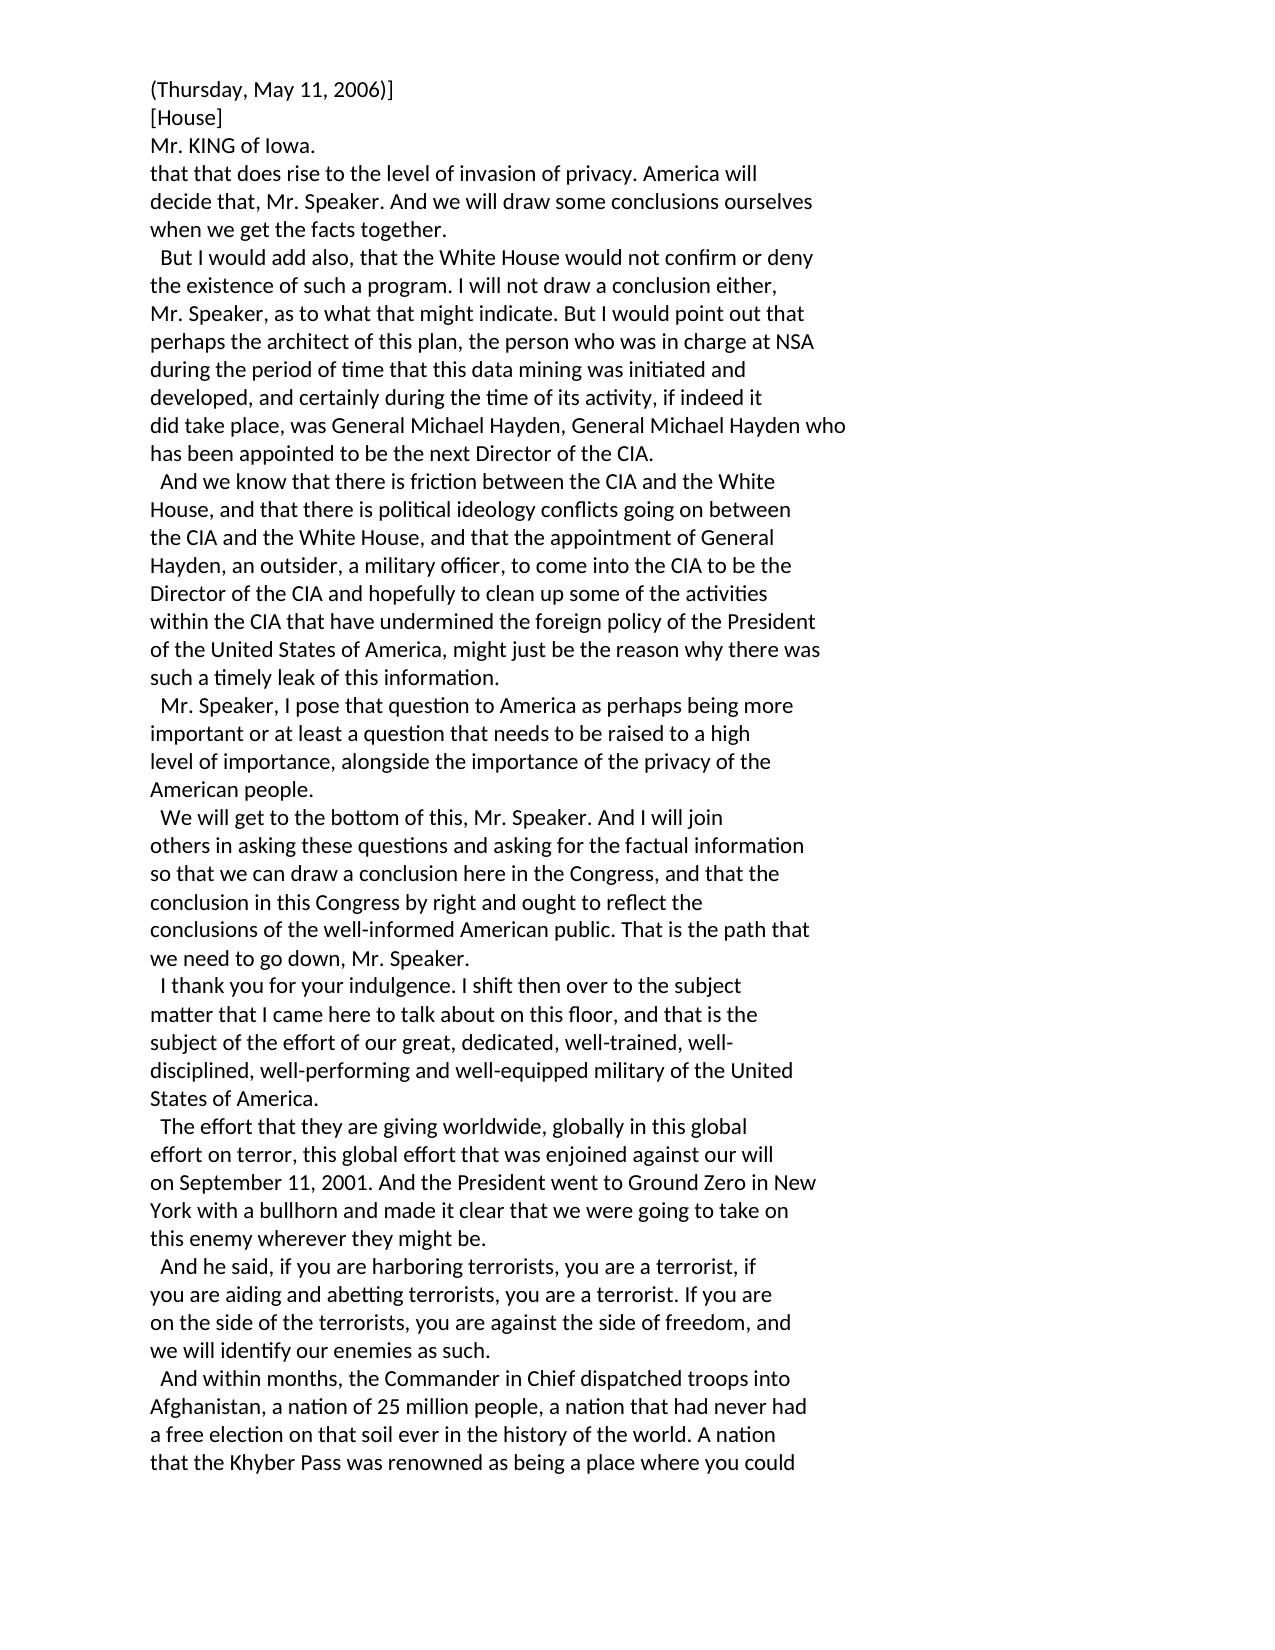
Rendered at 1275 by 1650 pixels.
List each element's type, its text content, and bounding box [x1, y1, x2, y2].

text has been appointed to be the next Director of the CIA. [150, 439, 1125, 467]
text important or at least a question that needs to be raised to a high [150, 719, 1125, 747]
text matter that I came here to talk about on this floor, and that is the [150, 1000, 1125, 1028]
text so that we can draw a conclusion here in the Congress, and that the [150, 859, 1125, 888]
text And within months, the Commander in Chief dispatched troops into [150, 1364, 1125, 1392]
text perhaps the architect of this plan, the person who was in charge at NSA [150, 327, 1125, 355]
text we will identify our enemies as such. [150, 1336, 1125, 1364]
text within the CIA that have undermined the foreign policy of the President [150, 607, 1125, 635]
text conclusion in this Congress by right and ought to reflect the [150, 888, 1125, 916]
text that that does rise to the level of invasion of privacy. America will [150, 159, 1125, 187]
text States of America. [150, 1084, 1125, 1112]
text And he said, if you are harboring terrorists, you are a terrorist, if [150, 1252, 1125, 1280]
text conclusions of the well-informed American public. That is the path that [150, 916, 1125, 944]
text We will get to the bottom of this, Mr. Speaker. And I will join [150, 803, 1125, 832]
text a free election on that soil ever in the history of the world. A nation [150, 1420, 1125, 1448]
text But I would add also, that the White House would not confirm or deny [150, 243, 1125, 271]
text we need to go down, Mr. Speaker. [150, 944, 1125, 972]
text such a timely leak of this information. [150, 663, 1125, 691]
text on September 11, 2001. And the President went to Ground Zero in New [150, 1168, 1125, 1196]
text disciplined, well-performing and well-equipped military of the United [150, 1056, 1125, 1084]
text And we know that there is friction between the CIA and the White [150, 467, 1125, 495]
text level of importance, alongside the importance of the privacy of the [150, 747, 1125, 776]
text subject of the effort of our great, dedicated, well-trained, well- [150, 1028, 1125, 1056]
text did take place, was General Michael Hayden, General Michael Hayden who [150, 411, 1125, 439]
text American people. [150, 776, 1125, 803]
text that the Khyber Pass was renowned as being a place where you could [150, 1448, 1125, 1476]
text Director of the CIA and hopefully to clean up some of the activities [150, 579, 1125, 607]
text of the United States of America, might just be the reason why there was [150, 635, 1125, 663]
text you are aiding and abetting terrorists, you are a terrorist. If you are [150, 1280, 1125, 1308]
text others in asking these questions and asking for the factual information [150, 832, 1125, 859]
text on the side of the terrorists, you are against the side of freedom, and [150, 1308, 1125, 1336]
text Hayden, an outsider, a military officer, to come into the CIA to be the [150, 551, 1125, 579]
text Mr. Speaker, as to what that might indicate. But I would point out that [150, 299, 1125, 327]
text during the period of time that this data mining was initiated and [150, 355, 1125, 383]
text The effort that they are giving worldwide, globally in this global [150, 1112, 1125, 1140]
text effort on terror, this global effort that was enjoined against our will [150, 1140, 1125, 1168]
text the CIA and the White House, and that the appointment of General [150, 523, 1125, 551]
text I thank you for your indulgence. I shift then over to the subject [150, 972, 1125, 1000]
text when we get the facts together. [150, 215, 1125, 243]
text Afghanistan, a nation of 25 million people, a nation that had never had [150, 1392, 1125, 1420]
text Mr. Speaker, I pose that question to America as perhaps being more [150, 691, 1125, 719]
text York with a bullhorn and made it clear that we were going to take on [150, 1196, 1125, 1224]
text the existence of such a program. I will not draw a conclusion either, [150, 271, 1125, 299]
text House, and that there is political ideology conflicts going on between [150, 495, 1125, 523]
text this enemy wherever they might be. [150, 1224, 1125, 1252]
text decide that, Mr. Speaker. And we will draw some conclusions ourselves [150, 187, 1125, 215]
text developed, and certainly during the time of its activity, if indeed it [150, 383, 1125, 411]
